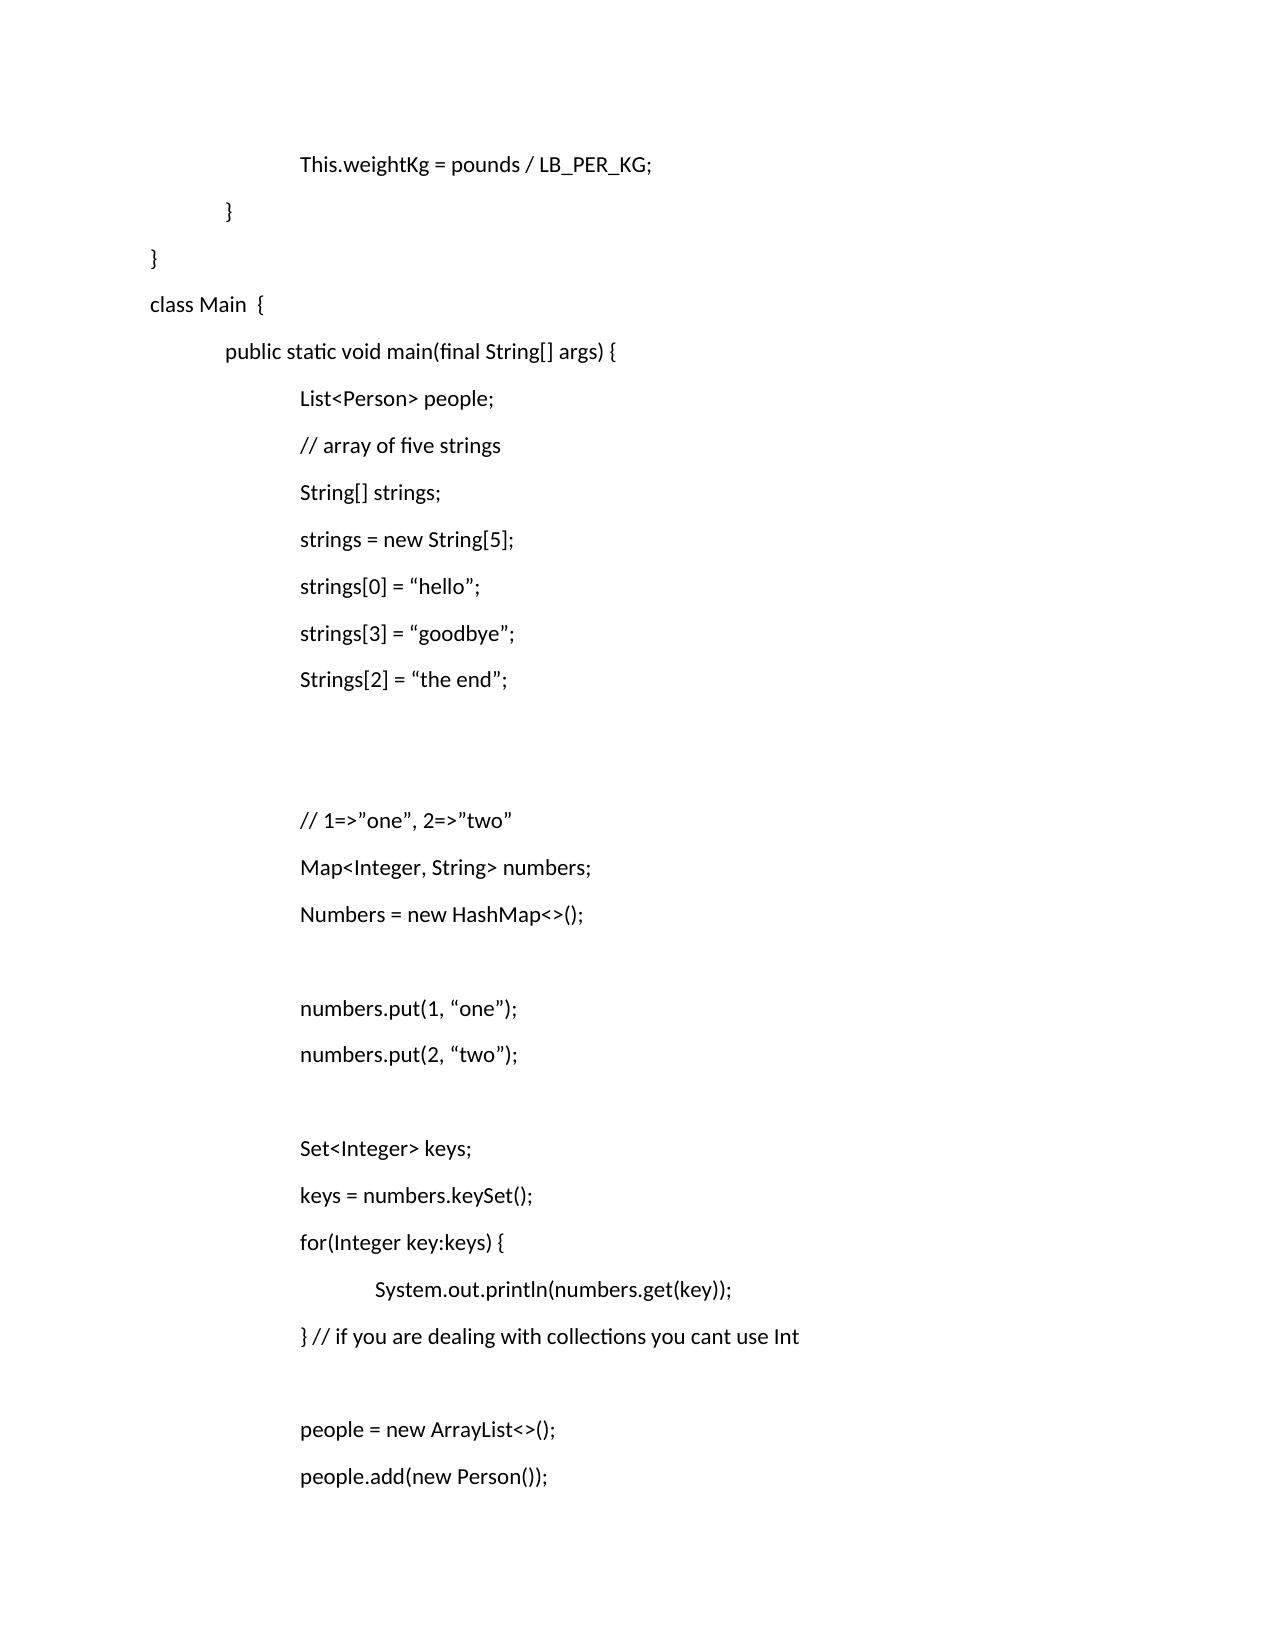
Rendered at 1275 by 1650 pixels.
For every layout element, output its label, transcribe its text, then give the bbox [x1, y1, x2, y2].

text Strings[2] = “the end”; [150, 666, 1125, 694]
text Map<Integer, String> numbers; [150, 853, 1125, 881]
text people.add(new Person()); [150, 1462, 1125, 1491]
text } [150, 197, 1125, 225]
text Numbers = new HashMap<>(); [150, 900, 1125, 928]
text // array of five strings [150, 431, 1125, 459]
text people = new ArrayList<>(); [150, 1416, 1125, 1444]
text String[] strings; [150, 478, 1125, 506]
text class Main { [150, 291, 1125, 319]
text for(Integer key:keys) { [225, 1228, 1125, 1256]
text This.weightKg = pounds / LB_PER_KG; [150, 150, 1125, 178]
text // 1=>”one”, 2=>”two” [150, 806, 1125, 834]
text keys = numbers.keySet(); [225, 1181, 1125, 1209]
text System.out.println(numbers.get(key)); [225, 1275, 1125, 1303]
text strings[3] = “goodbye”; [150, 619, 1125, 647]
text strings = new String[5]; [150, 525, 1125, 553]
text numbers.put(2, “two”); [225, 1041, 1125, 1069]
text } // if you are dealing with collections you cant use Int [225, 1322, 1125, 1350]
text numbers.put(1, “one”); [225, 994, 1125, 1022]
text } [150, 244, 1125, 272]
text Set<Integer> keys; [225, 1134, 1125, 1162]
text public static void main(final String[] args) { [150, 337, 1125, 366]
text List<Person> people; [150, 384, 1125, 412]
text strings[0] = “hello”; [150, 572, 1125, 600]
